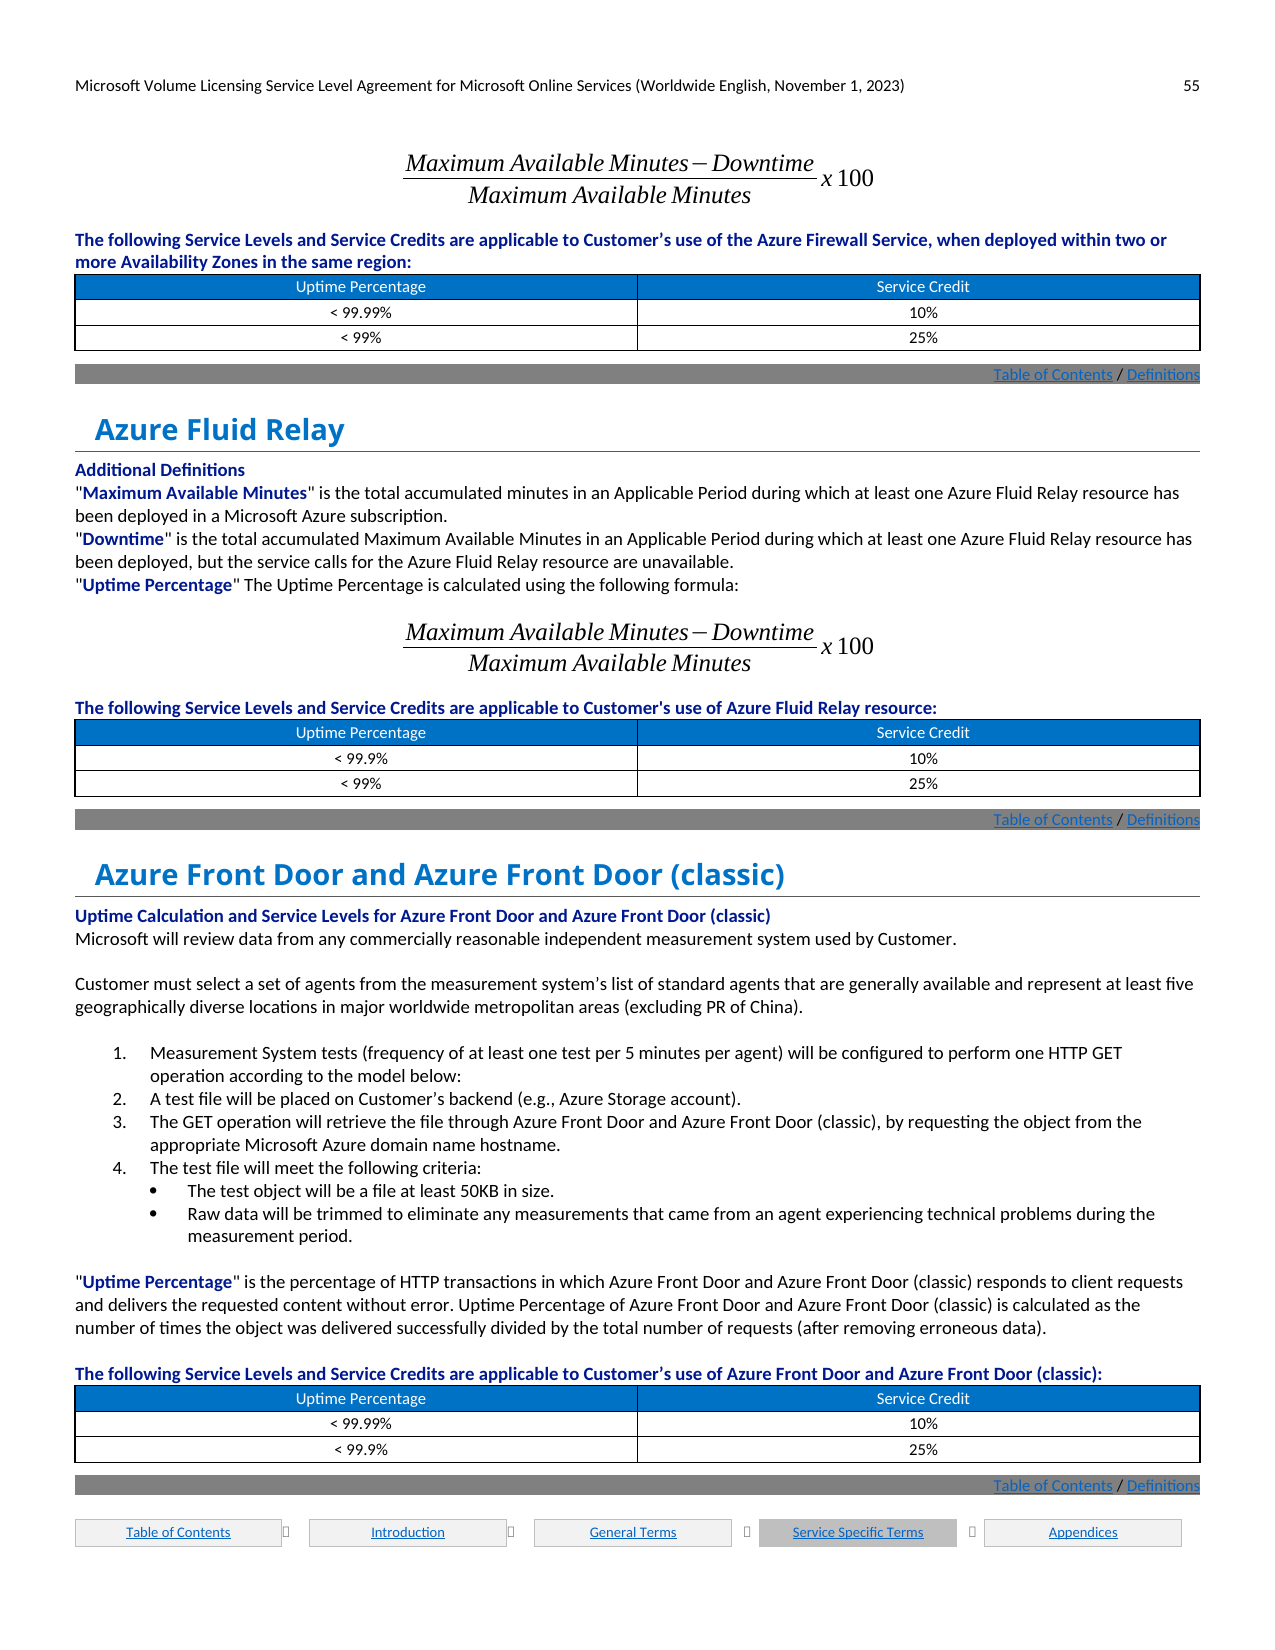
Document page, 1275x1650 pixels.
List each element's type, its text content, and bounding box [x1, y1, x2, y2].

list "Downtime" is the total accumulated Maximum Available Minutes in an Applicable Period during which at least one Azure Fluid Relay resource has been deployed, but the service calls for the Azure Fluid Relay resource are unavailable. [75, 527, 1200, 573]
subtitle Azure Fluid Relay [75, 409, 1200, 451]
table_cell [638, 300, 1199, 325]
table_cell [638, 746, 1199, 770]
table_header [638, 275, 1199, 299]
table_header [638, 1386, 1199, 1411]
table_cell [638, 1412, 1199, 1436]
list Raw data will be trimmed to eliminate any measurements that came from an agent experiencing technical problems during the measurement period. [150, 1202, 1200, 1247]
list The GET operation will retrieve the file through Azure Front Door and Azure Front Door (classic), by requesting the object from the appropriate Microsoft Azure domain name hostname. [112, 1110, 1200, 1156]
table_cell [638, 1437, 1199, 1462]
list The following Service Levels and Service Credits are applicable to Customer’s use of the Azure Firewall Service, when deployed within two or more Availability Zones in the same region: [75, 228, 1200, 274]
list The following Service Levels and Service Credits are applicable to Customer’s use of Azure Front Door and Azure Front Door (classic): [75, 1362, 1200, 1385]
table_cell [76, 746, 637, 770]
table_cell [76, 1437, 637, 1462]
list Uptime Calculation and Service Levels for Azure Front Door and Azure Front Door (classic) [75, 904, 1200, 927]
subtitle Azure Front Door and Azure Front Door (classic) [75, 855, 1200, 896]
list Table of Contents / Definitions [75, 364, 1200, 384]
list Measurement System tests (frequency of at least one test per 5 minutes per agent) will be configured to perform one HTTP GET operation according to the model below: [112, 1041, 1200, 1087]
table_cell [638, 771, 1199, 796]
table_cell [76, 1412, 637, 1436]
list Microsoft will review data from any commercially reasonable independent measurement system used by Customer. [75, 927, 1200, 949]
list A test file will be placed on Customer’s backend (e.g., Azure Storage account). [112, 1087, 1200, 1110]
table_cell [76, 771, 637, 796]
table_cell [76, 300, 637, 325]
list Table of Contents / Definitions [75, 1475, 1200, 1495]
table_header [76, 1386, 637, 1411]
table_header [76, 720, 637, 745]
list Table of Contents / Definitions [75, 809, 1200, 830]
list The test object will be a file at least 50KB in size. [150, 1179, 1200, 1202]
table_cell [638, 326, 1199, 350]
list Customer must select a set of agents from the measurement system’s list of standard agents that are generally available and represent at least five geographically diverse locations in major worldwide metropolitan areas (excluding PR of China). [75, 972, 1200, 1018]
list "Uptime Percentage" The Uptime Percentage is calculated using the following formula: [75, 573, 1200, 596]
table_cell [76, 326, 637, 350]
list The following Service Levels and Service Credits are applicable to Customer's use of Azure Fluid Relay resource: [75, 696, 1200, 719]
list "Uptime Percentage" is the percentage of HTTP transactions in which Azure Front Door and Azure Front Door (classic) responds to client requests and delivers the requested content without error. Uptime Percentage of Azure Front Door and Azure Front Door (classic) is calculated as the number of times the object was delivered successfully divided by the total number of requests (after removing erroneous data). [75, 1270, 1200, 1339]
list "Maximum Available Minutes" is the total accumulated minutes in an Applicable Period during which at least one Azure Fluid Relay resource has been deployed in a Microsoft Azure subscription. [75, 481, 1200, 527]
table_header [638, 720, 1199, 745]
list The test file will meet the following criteria: [112, 1156, 1200, 1179]
list Additional Definitions [75, 458, 1200, 481]
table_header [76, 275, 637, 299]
